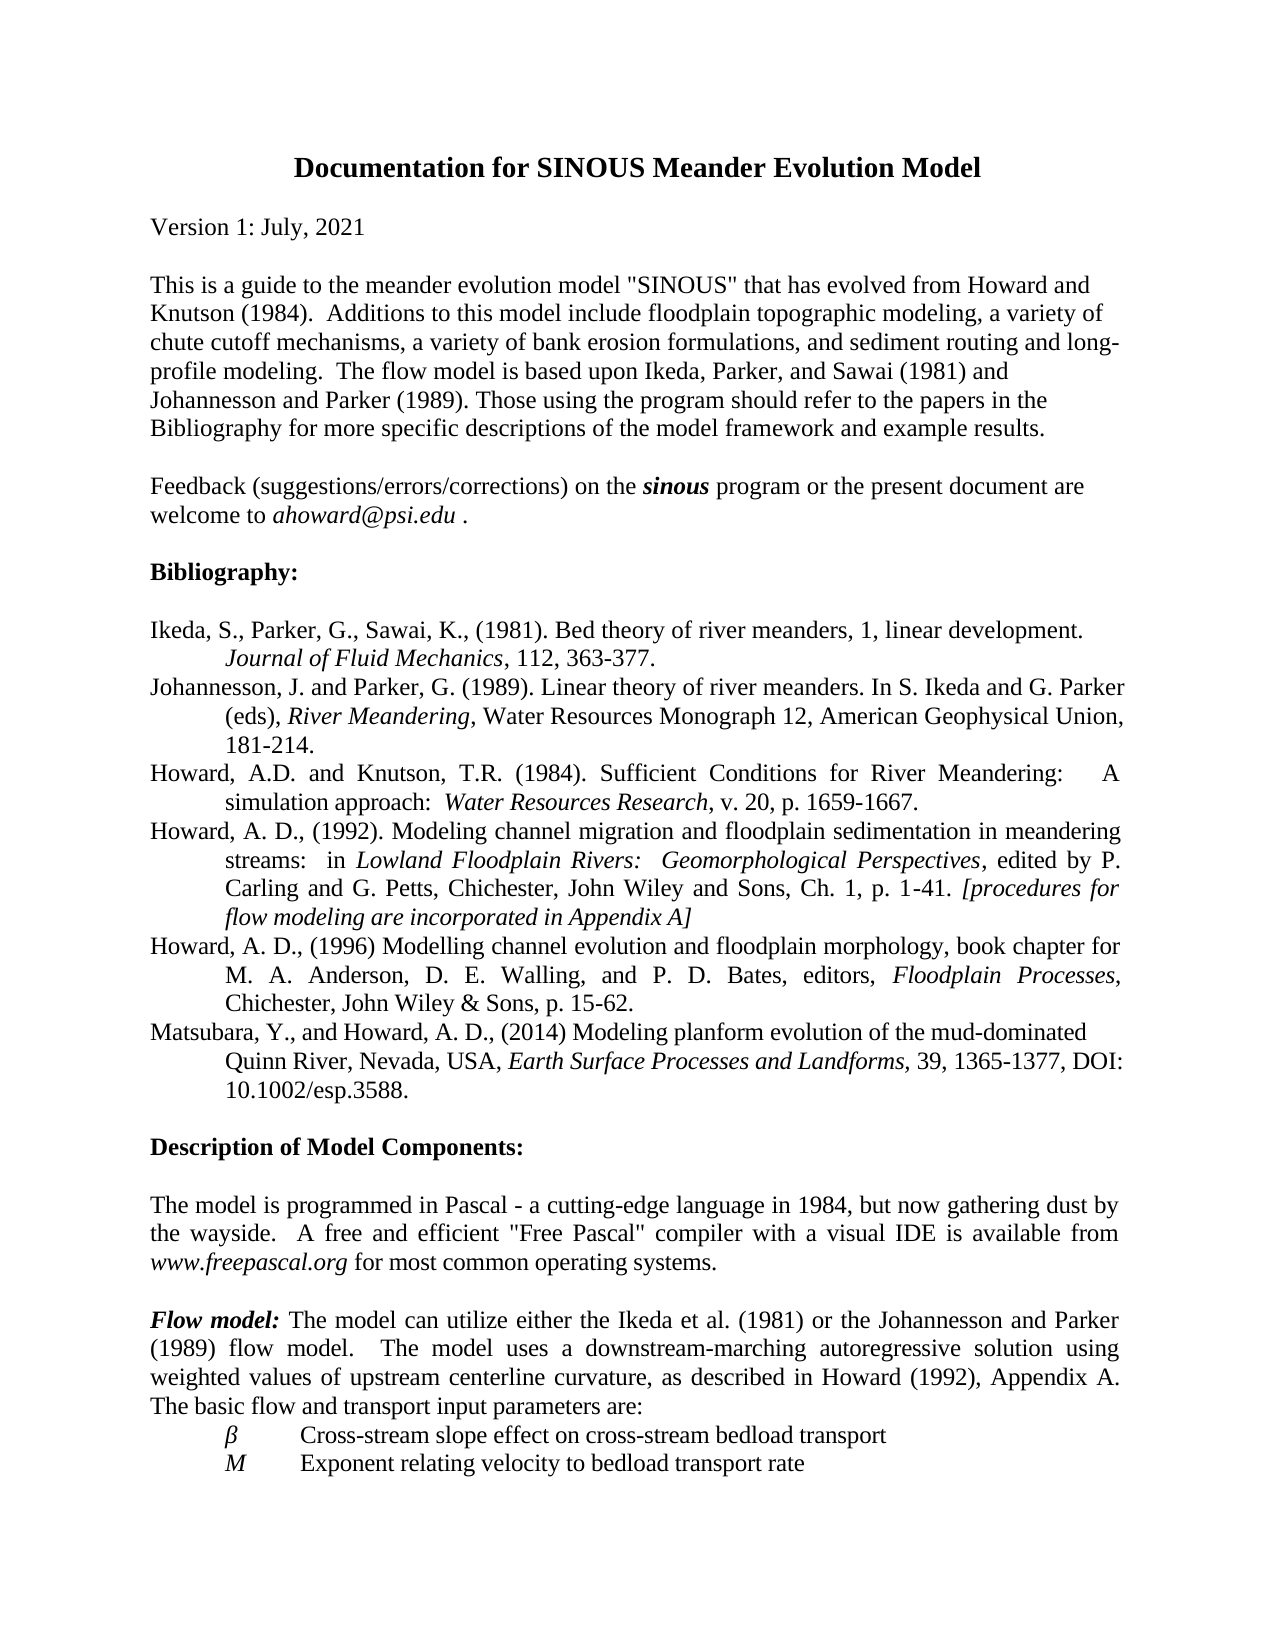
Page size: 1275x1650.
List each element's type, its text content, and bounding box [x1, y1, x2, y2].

text Matsubara, Y., and Howard, A. D., (2014) Modeling planform evolution of the mud-dominated Quinn River, Nevada, USA, Earth Surface Processes and Landforms, 39, 1365-1377, DOI: 10.1002/esp.3588. [150, 1017, 1125, 1103]
text β Cross-stream slope effect on cross-stream bedload transport [225, 1420, 1121, 1448]
text M Exponent relating velocity to bedload transport rate [225, 1448, 1121, 1477]
text Ikeda, S., Parker, G., Sawai, K., (1981). Bed theory of river meanders, 1, linear development. Journal of Fluid Mechanics, 112, 363-377. [150, 615, 1125, 672]
text Howard, A. D., (1992). Modeling channel migration and floodplain sedimentation in meandering streams: in Lowland Floodplain Rivers: Geomorphological Perspectives, edited by P. Carling and G. Petts, , John Wiley and Sons, Ch. 1, p. 1-41. [procedures for flow modeling are incorporated in Appendix A] [150, 816, 1121, 931]
text Documentation for SINOUS Meander Evolution Model [150, 150, 1125, 183]
text Bibliography: [150, 557, 1125, 586]
text This is a guide to the meander evolution model "SINOUS" that has evolved from Howard and Knutson (1984). Additions to this model include floodplain topographic modeling, a variety of chute cutoff mechanisms, a variety of bank erosion formulations, and sediment routing and long-profile modeling. The flow model is based upon Ikeda, Parker, and Sawai (1981) and Johannesson and Parker (1989). Those using the program should refer to the papers in the Bibliography for more specific descriptions of the model framework and example results. [150, 270, 1125, 442]
text Howard, A. D., (1996) Modelling channel evolution and floodplain morphology, book chapter for M. A. Anderson, D. E. Walling, and P. D. Bates, editors, Floodplain Processes, Chichester, John Wiley & Sons, p. 15-62. [150, 931, 1121, 1017]
text Flow model: The model can utilize either the Ikeda et al. (1981) or the Johannesson and Parker (1989) flow model. The model uses a downstream-marching autoregressive solution using weighted values of upstream centerline curvature, as described in Howard (1992), Appendix A. The basic flow and transport input parameters are: [150, 1305, 1121, 1420]
text Version 1: July, 2021 [150, 212, 1125, 241]
text The model is programmed in Pascal - a cutting-edge language in 1984, but now gathering dust by the wayside. A free and efficient "Free Pascal" compiler with a visual IDE is available from www.freepascal.org for most common operating systems. [150, 1190, 1121, 1276]
text Feedback (suggestions/errors/corrections) on the sinous program or the present document are welcome to ahoward@psi.edu . [150, 471, 1125, 528]
text Howard, A.D. and Knutson, T.R. (1984). Sufficient Conditions for River Meandering: A simulation approach: Water Resources Research, v. 20, p. 1659-1667. [150, 758, 1121, 816]
text Johannesson, J. and Parker, G. (1989). Linear theory of river meanders. In S. Ikeda and G. Parker (eds), River Meandering, Water Resources Monograph 12, American Geophysical Union, 181-214. [150, 672, 1125, 758]
text Description of Model Components: [150, 1132, 1125, 1161]
